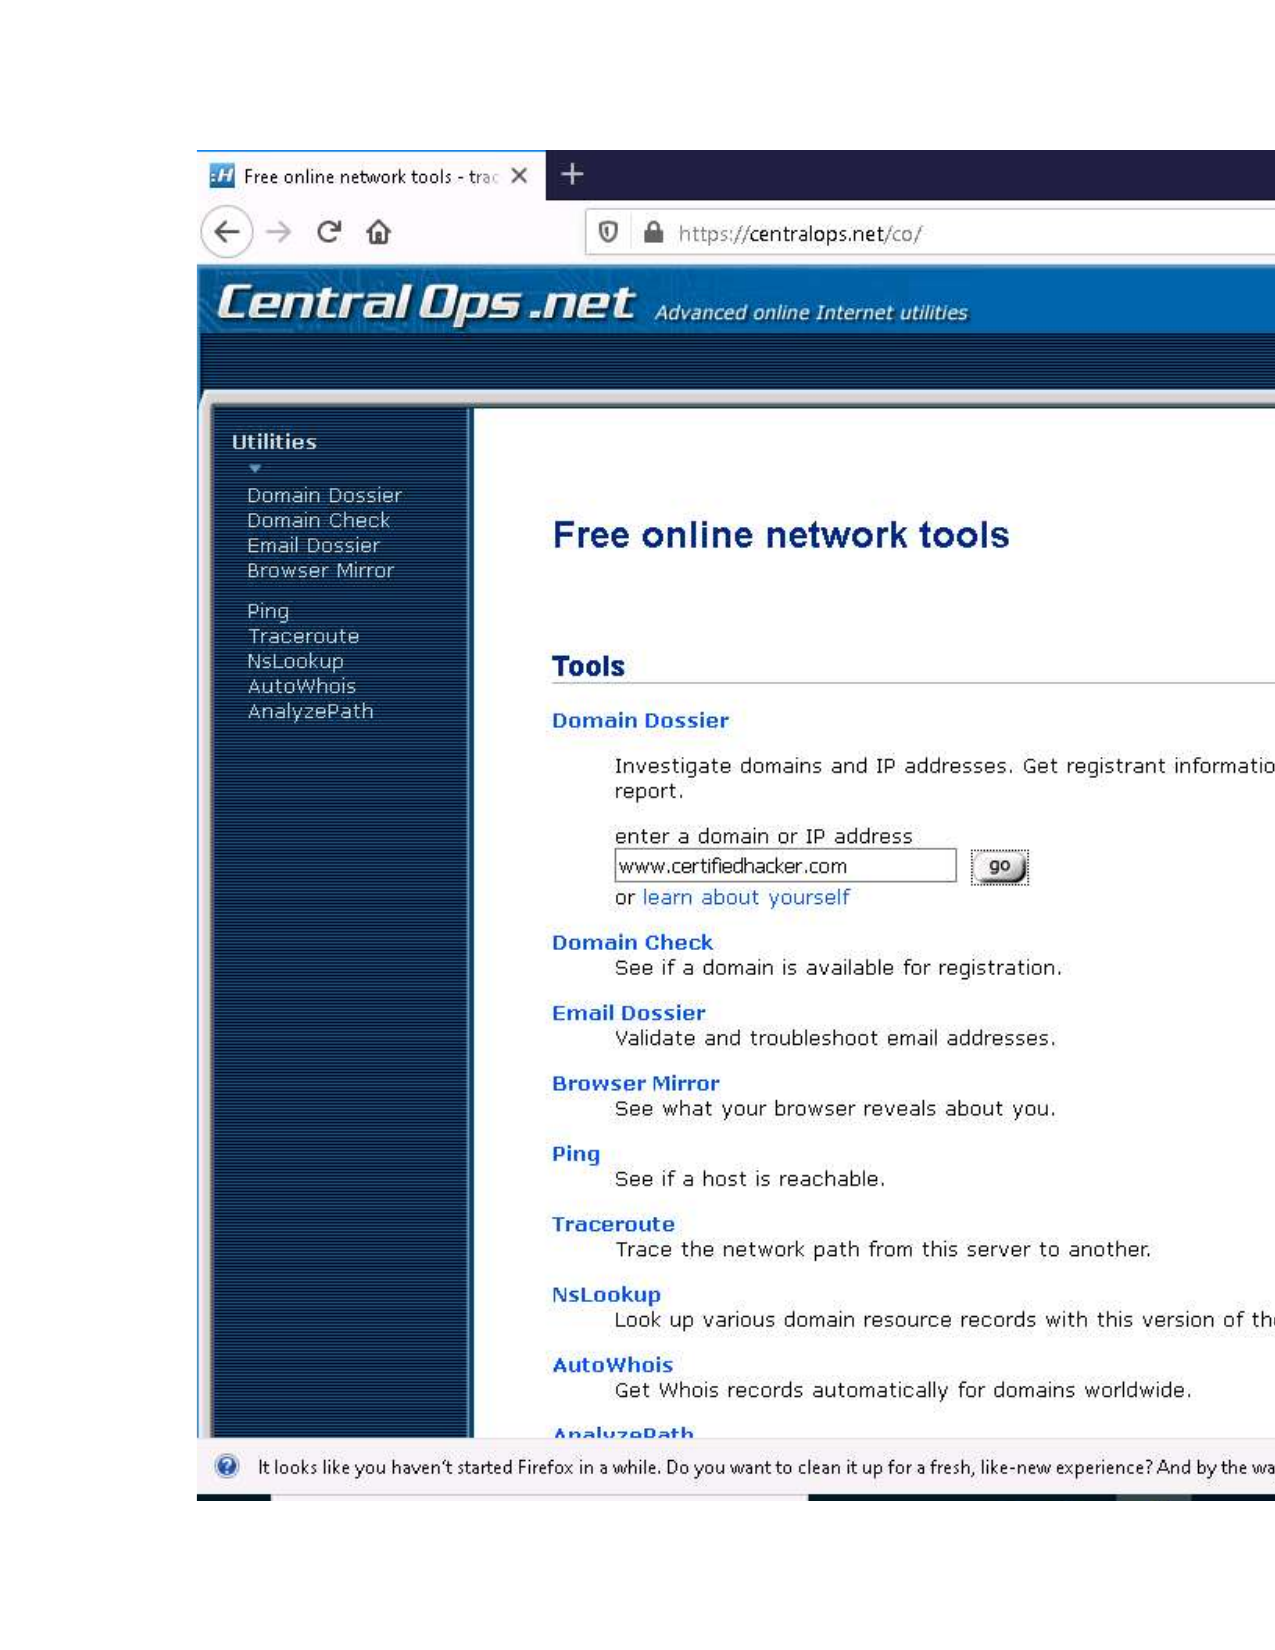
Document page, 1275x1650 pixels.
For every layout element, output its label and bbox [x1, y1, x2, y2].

picture [196, 150, 1275, 1501]
